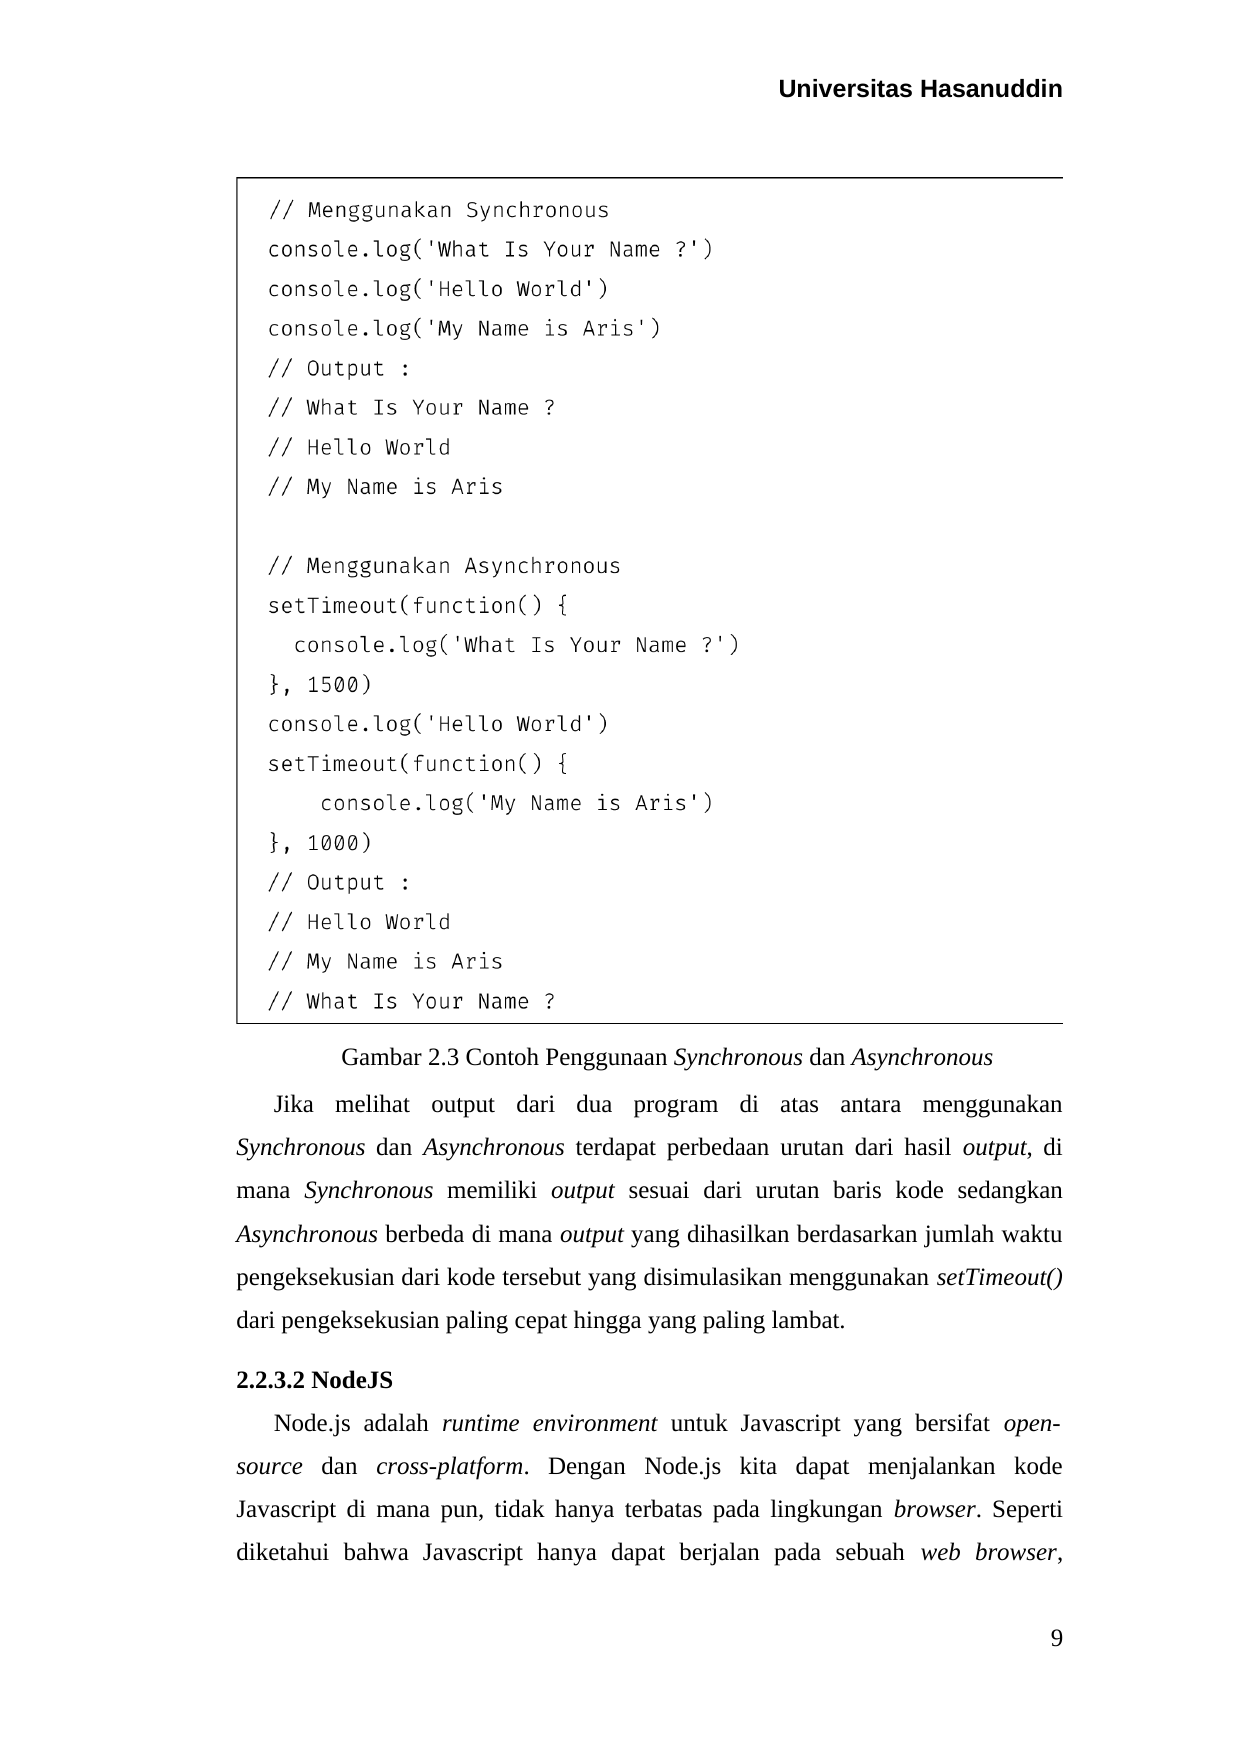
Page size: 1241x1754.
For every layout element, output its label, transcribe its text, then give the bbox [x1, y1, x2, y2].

text Jika melihat output dari dua program di atas antara menggunakan Synchronous dan Asynchronous terdapat perbedaan urutan dari hasil output, di mana Synchronous memiliki output sesuai dari urutan baris kode sedangkan Asynchronous berbeda di mana output yang dihasilkan berdasarkan jumlah waktu pengeksekusian dari kode tersebut yang disimulasikan menggunakan setTimeout() dari pengeksekusian paling cepat hingga yang paling lambat. [236, 1089, 1063, 1334]
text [236, 1408, 1063, 1566]
picture [236, 177, 1063, 1028]
subtitle 2.2.3.2 NodeJS [236, 1365, 1063, 1393]
